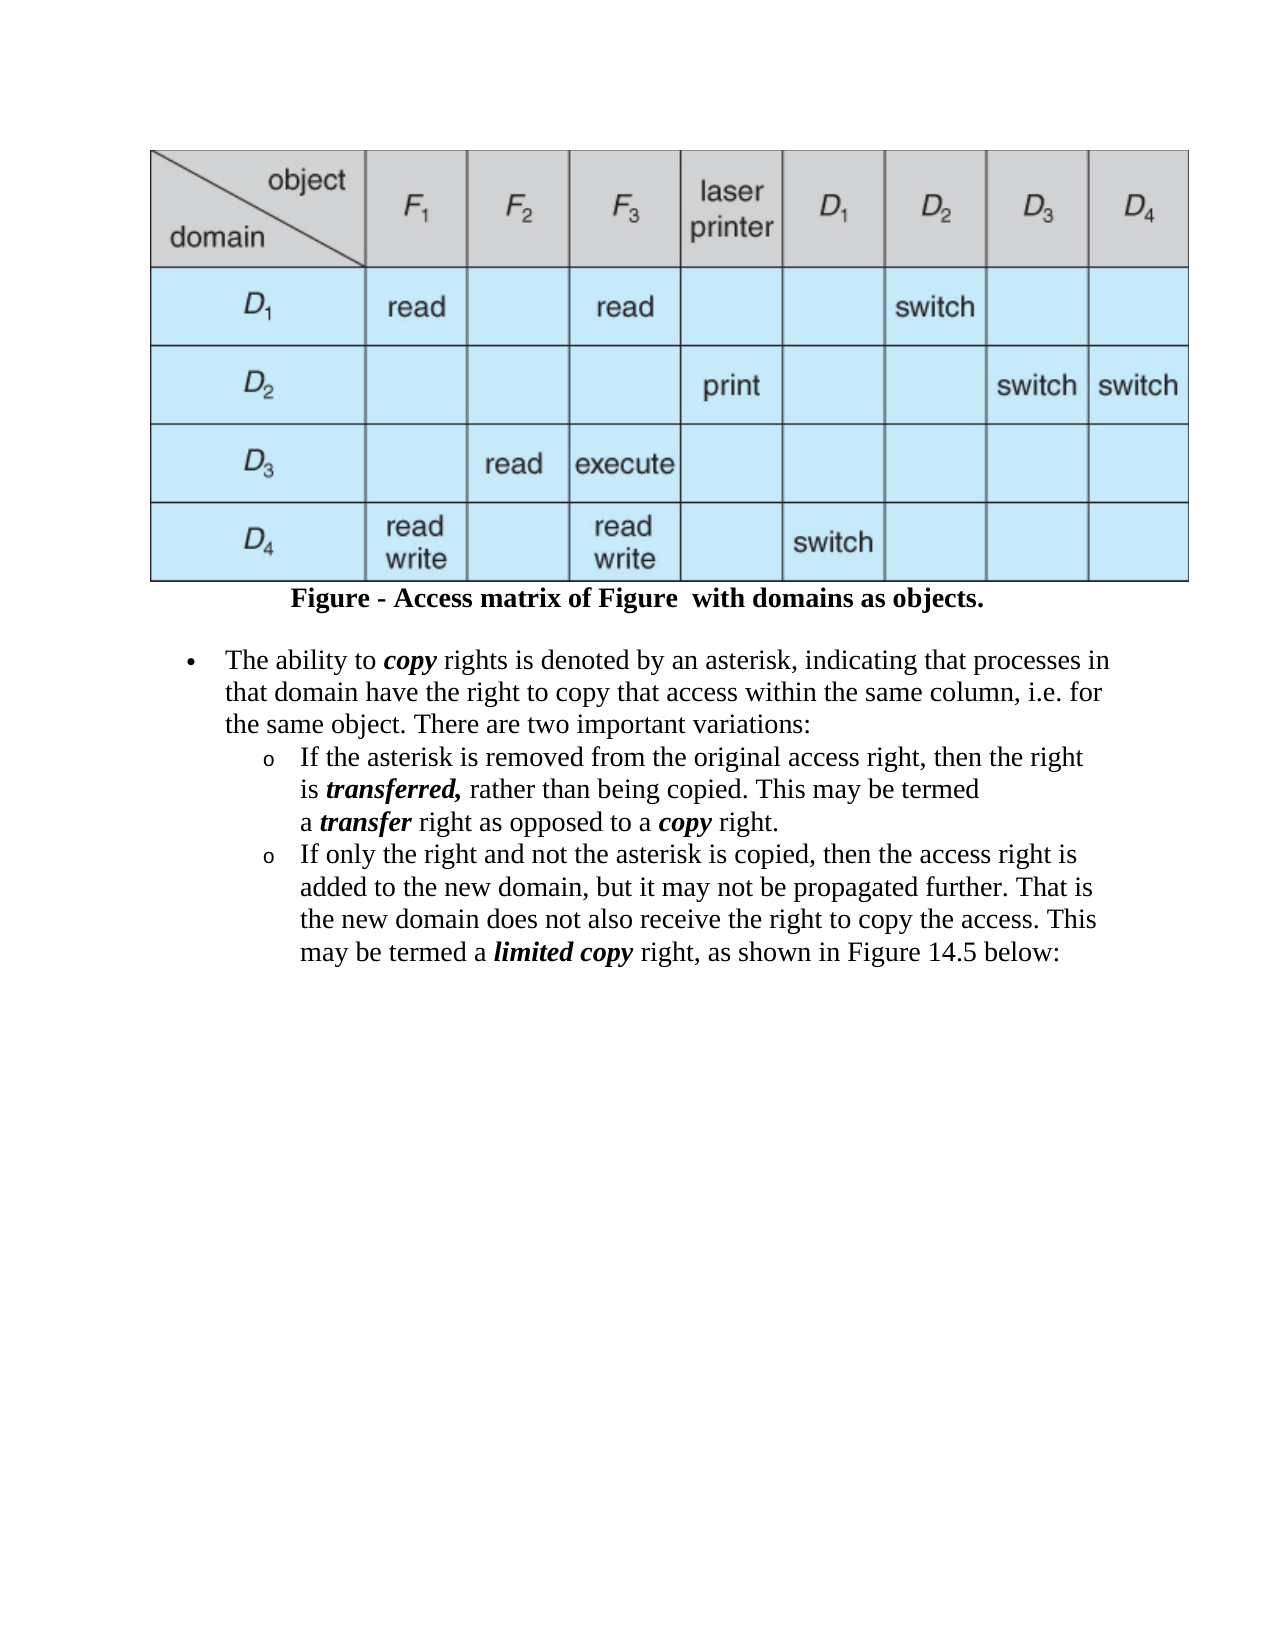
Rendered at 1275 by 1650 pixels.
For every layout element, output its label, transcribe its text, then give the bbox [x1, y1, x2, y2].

text Figure - Access matrix of Figure with domains as objects. [150, 582, 1125, 614]
list The ability to copy rights is denoted by an asterisk, indicating that processes in that domain have the right to copy that access within the same column, i.e. for the same object. There are two important variations: [187, 643, 1125, 740]
list If only the right and not the asterisk is copied, then the access right is added to the new domain, but it may not be propagated further. That is the new domain does not also receive the right to copy the access. This may be termed a limited copy right, as shown in Figure 14.5 below: [262, 837, 1125, 967]
list If the asterisk is removed from the original access right, then the right is transferred, rather than being copied. This may be termed a transfer right as opposed to a copy right. [262, 740, 1125, 837]
picture [150, 150, 1189, 582]
